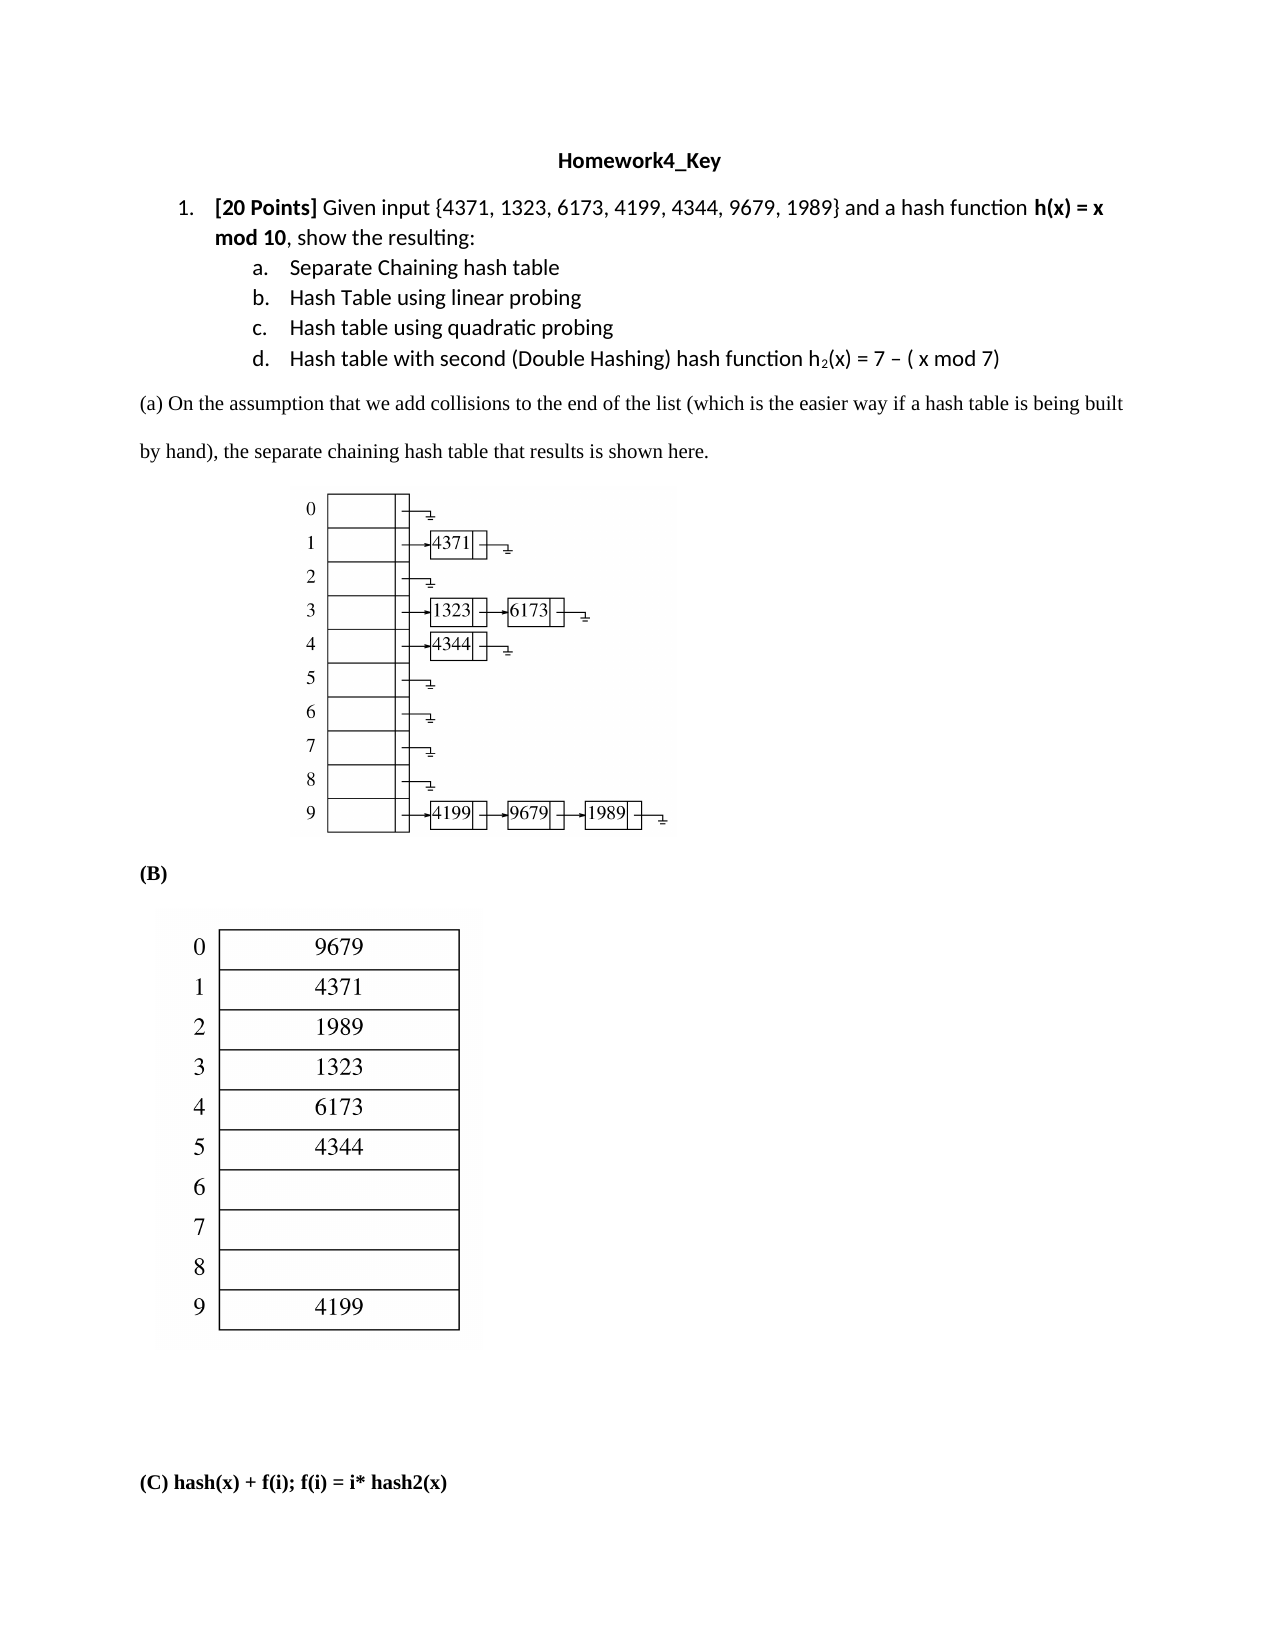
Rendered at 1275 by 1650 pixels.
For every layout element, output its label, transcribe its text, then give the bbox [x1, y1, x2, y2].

list Separate Chaining hash table [252, 253, 1139, 281]
list [20 Points] Given input {4371, 1323, 6173, 4199, 4344, 9679, 1989} and a hash function h(x) = x mod 10, show the resulting: [177, 193, 1139, 251]
list Hash table using quadratic probing [252, 313, 1139, 342]
text (C) hash(x) + f(i); f(i) = i* hash2(x) [139, 1470, 1139, 1494]
text (B) [139, 861, 1139, 884]
text (a) On the assumption that we add collisions to the end of the list (which is the easier way if a hash table is being built by hand), the separate chaining hash table that results is shown here. [139, 391, 1139, 463]
text Homework4_Key [139, 146, 1139, 174]
list Hash Table using linear probing [252, 283, 1139, 311]
list Hash table with second (Double Hashing) hash function h2(x) = 7 – ( x mod 7) [252, 344, 1139, 372]
